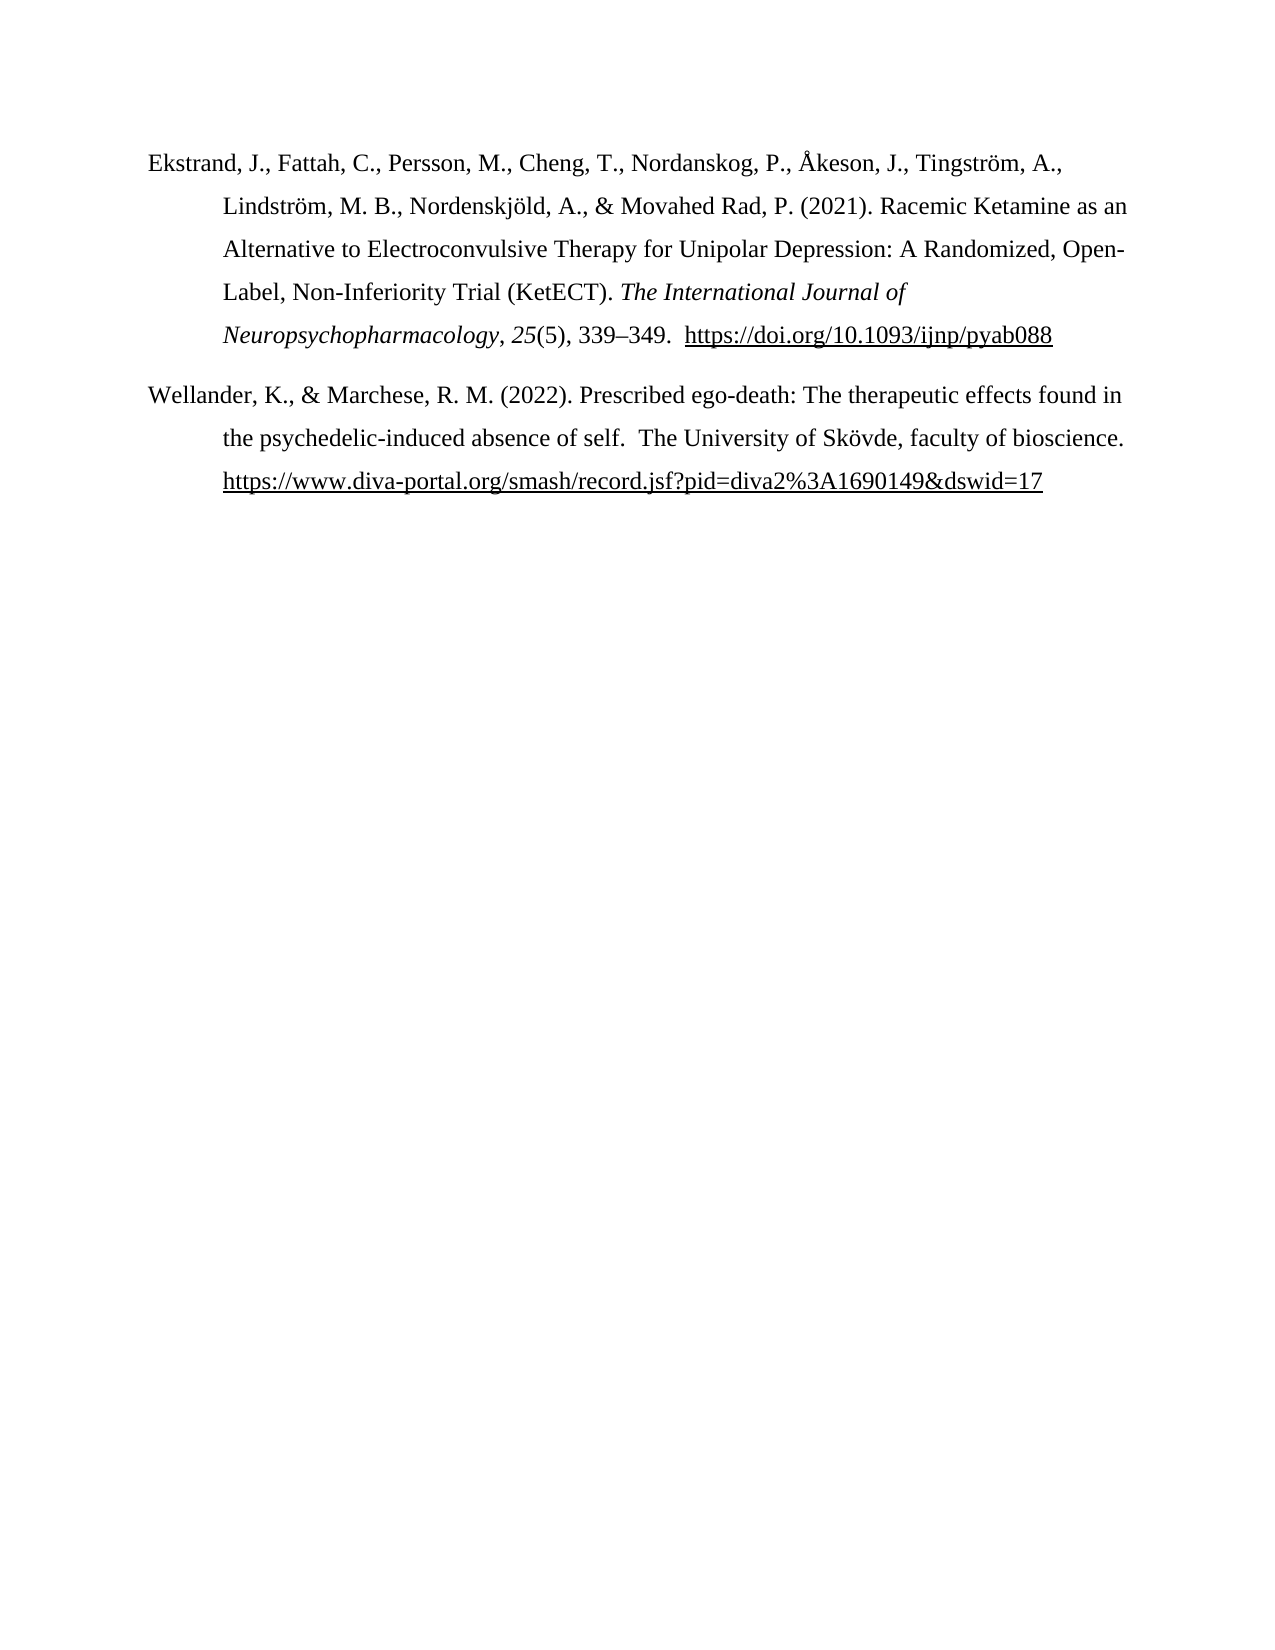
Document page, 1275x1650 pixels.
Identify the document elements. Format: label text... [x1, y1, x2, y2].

text Wellander, K., & Marchese, R. M. (2022). Prescribed ego-death: The therapeutic effects found in the psychedelic-induced absence of self. The University of Skövde, faculty of bioscience. https://www.diva-portal.org/smash/record.jsf?pid=diva2%3A1690149&dswid=17 [148, 380, 1127, 495]
text Ekstrand, J., Fattah, C., Persson, M., Cheng, T., Nordanskog, P., Åkeson, J., Tingström, A., Lindström, M. B., Nordenskjöld, A., & Movahed Rad, P. (2021). Racemic Ketamine as an Alternative to Electroconvulsive Therapy for Unipolar Depression: A Randomized, Open-Label, Non-Inferiority Trial (KetECT). The International Journal of Neuropsychopharmacology, 25(5), 339–349. https://doi.org/10.1093/ijnp/pyab088 [148, 148, 1127, 349]
